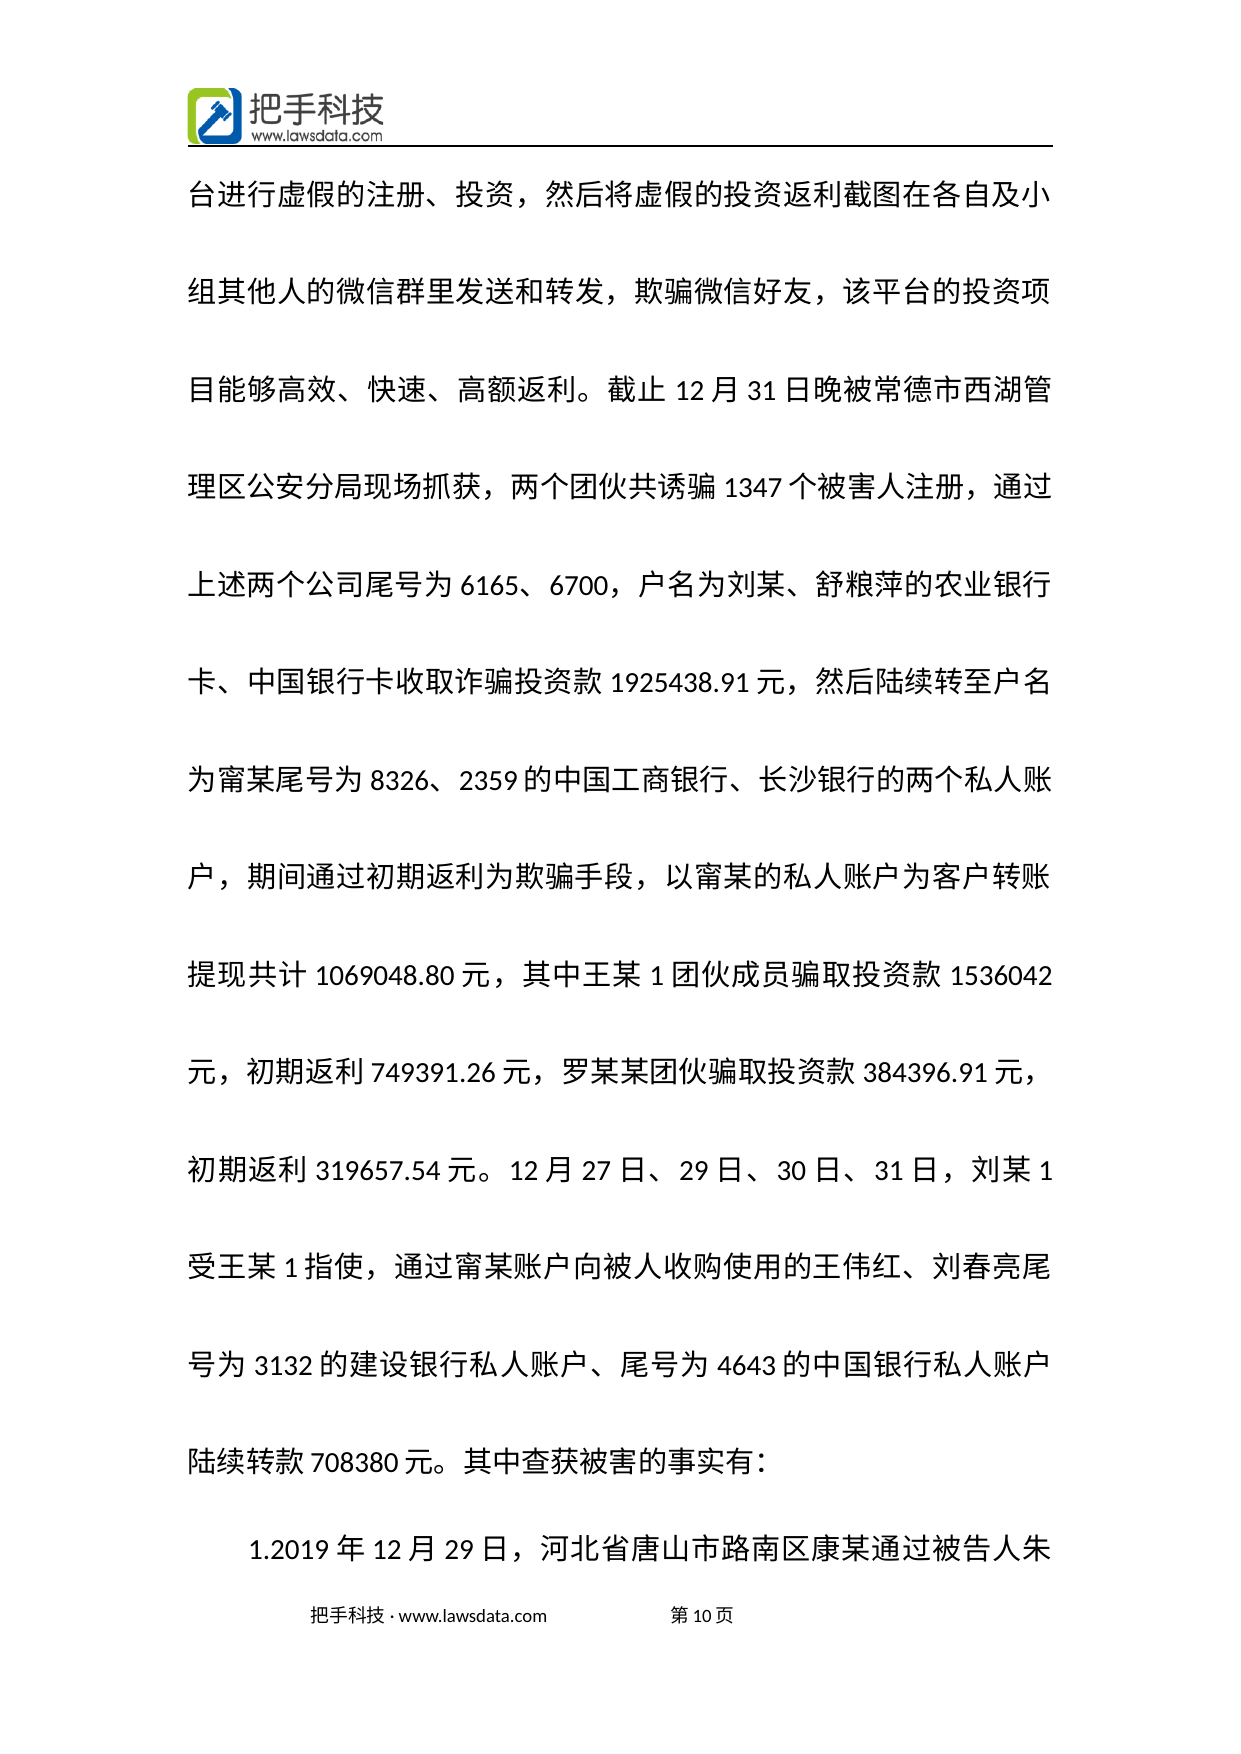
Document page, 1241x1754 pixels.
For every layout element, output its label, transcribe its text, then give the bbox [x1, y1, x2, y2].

picture [187, 88, 384, 144]
text 1.2019年12月29日，河北省唐山市路南区康某通过被告人朱某1创建的“华某JIADE78社区”微信群内邀请码注册投资被骗10万元； [187, 1514, 1053, 1579]
